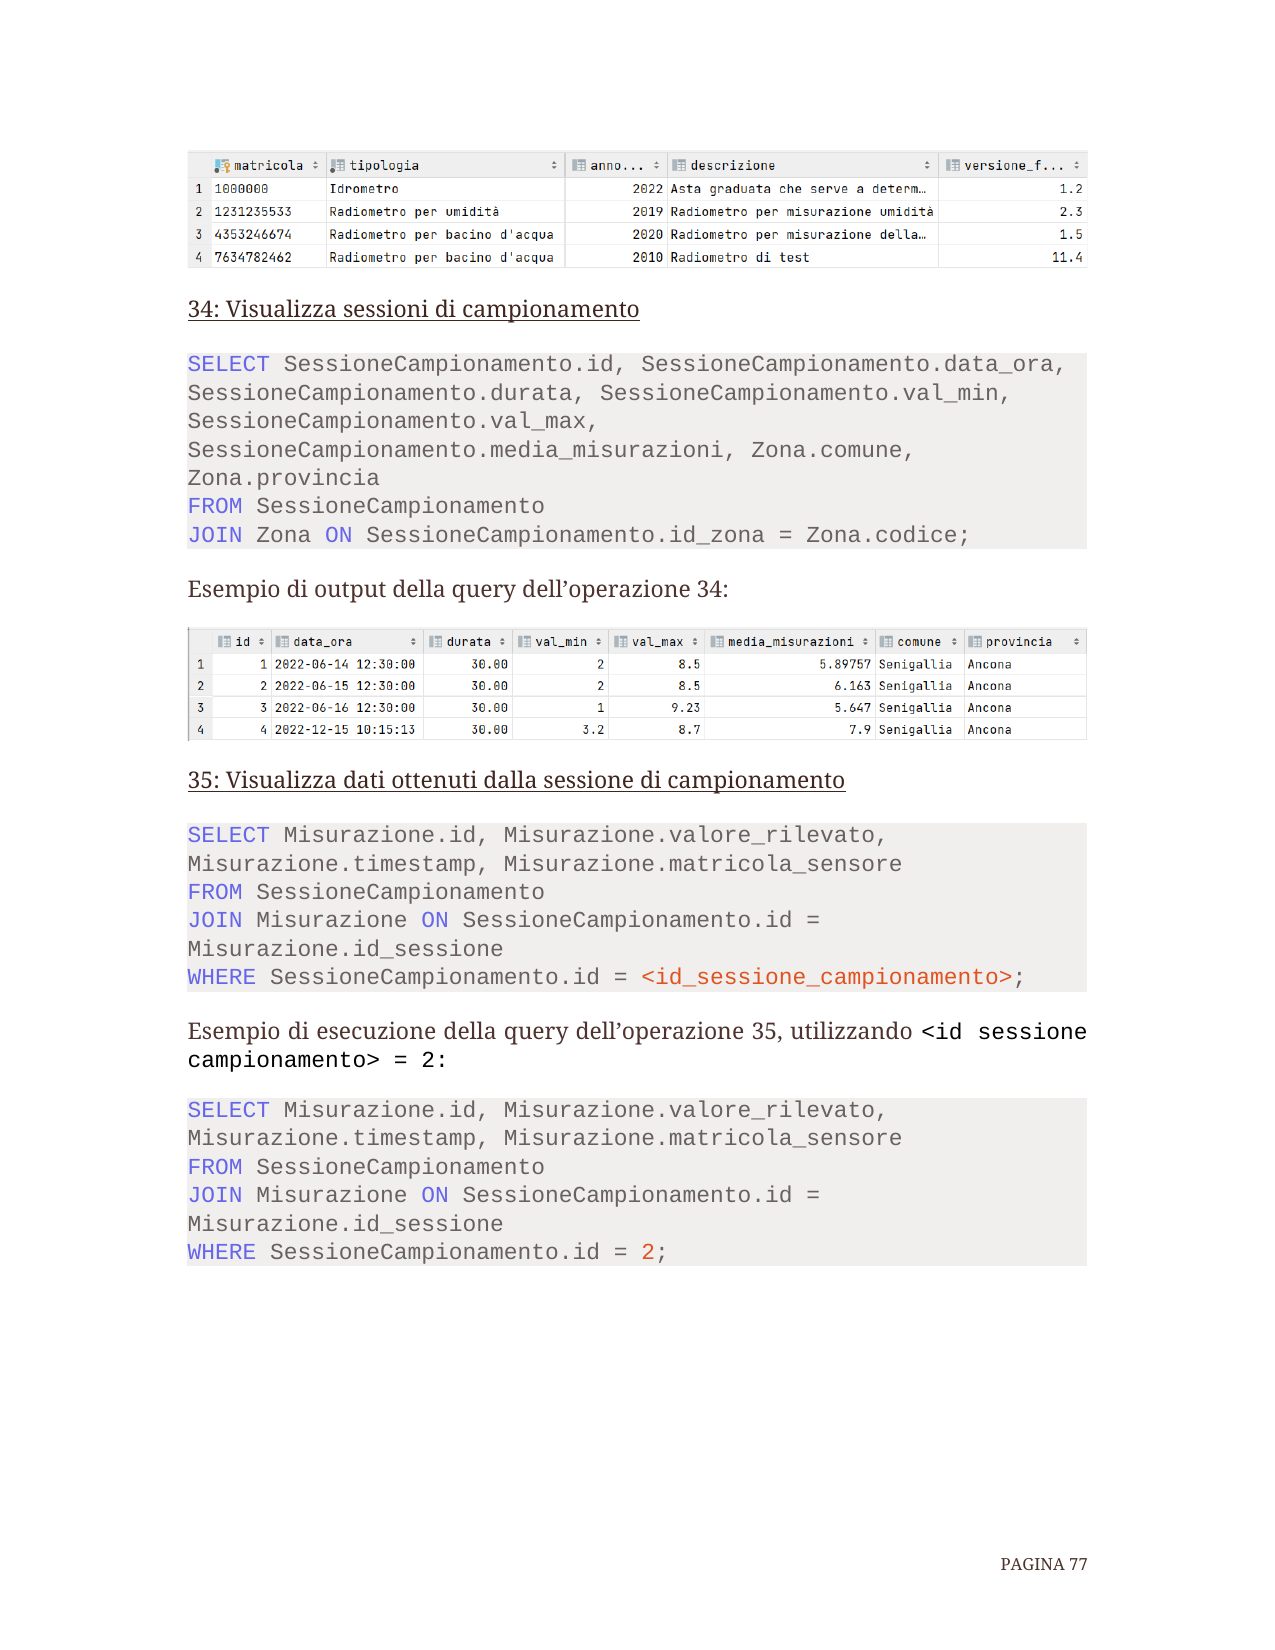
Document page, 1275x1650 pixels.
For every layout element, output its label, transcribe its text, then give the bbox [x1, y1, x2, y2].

text Esempio di esecuzione della query dell’operazione 35, utilizzando <id sessione campionamento> = 2: [187, 1015, 1087, 1075]
picture [187, 150, 1088, 270]
subtitle 35: Visualizza dati ottenuti dalla sessione di campionamento [187, 764, 1087, 795]
text SELECT SessioneCampionamento.id, SessioneCampionamento.data_ora, SessioneCampionamento.durata, SessioneCampionamento.val_min, SessioneCampionamento.val_max, SessioneCampionamento.media_misurazioni, Zona.comune, Zona.provincia FROM SessioneCampionamento JOIN Zona ON SessioneCampionamento.id_zona = Zona.codice; [187, 353, 1087, 549]
picture [187, 627, 1088, 741]
subtitle 34: Visualizza sessioni di campionamento [187, 293, 1087, 324]
text SELECT Misurazione.id, Misurazione.valore_rilevato, Misurazione.timestamp, Misurazione.matricola_sensore FROM SessioneCampionamento JOIN Misurazione ON SessioneCampionamento.id = Misurazione.id_sessione WHERE SessioneCampionamento.id = 2; [187, 1098, 1087, 1266]
text SELECT Misurazione.id, Misurazione.valore_rilevato, Misurazione.timestamp, Misurazione.matricola_sensore FROM SessioneCampionamento JOIN Misurazione ON SessioneCampionamento.id = Misurazione.id_sessione WHERE SessioneCampionamento.id = <id_sessione_campionamento>; [187, 823, 1087, 992]
text Esempio di output della query dell’operazione 34: [187, 572, 1087, 604]
